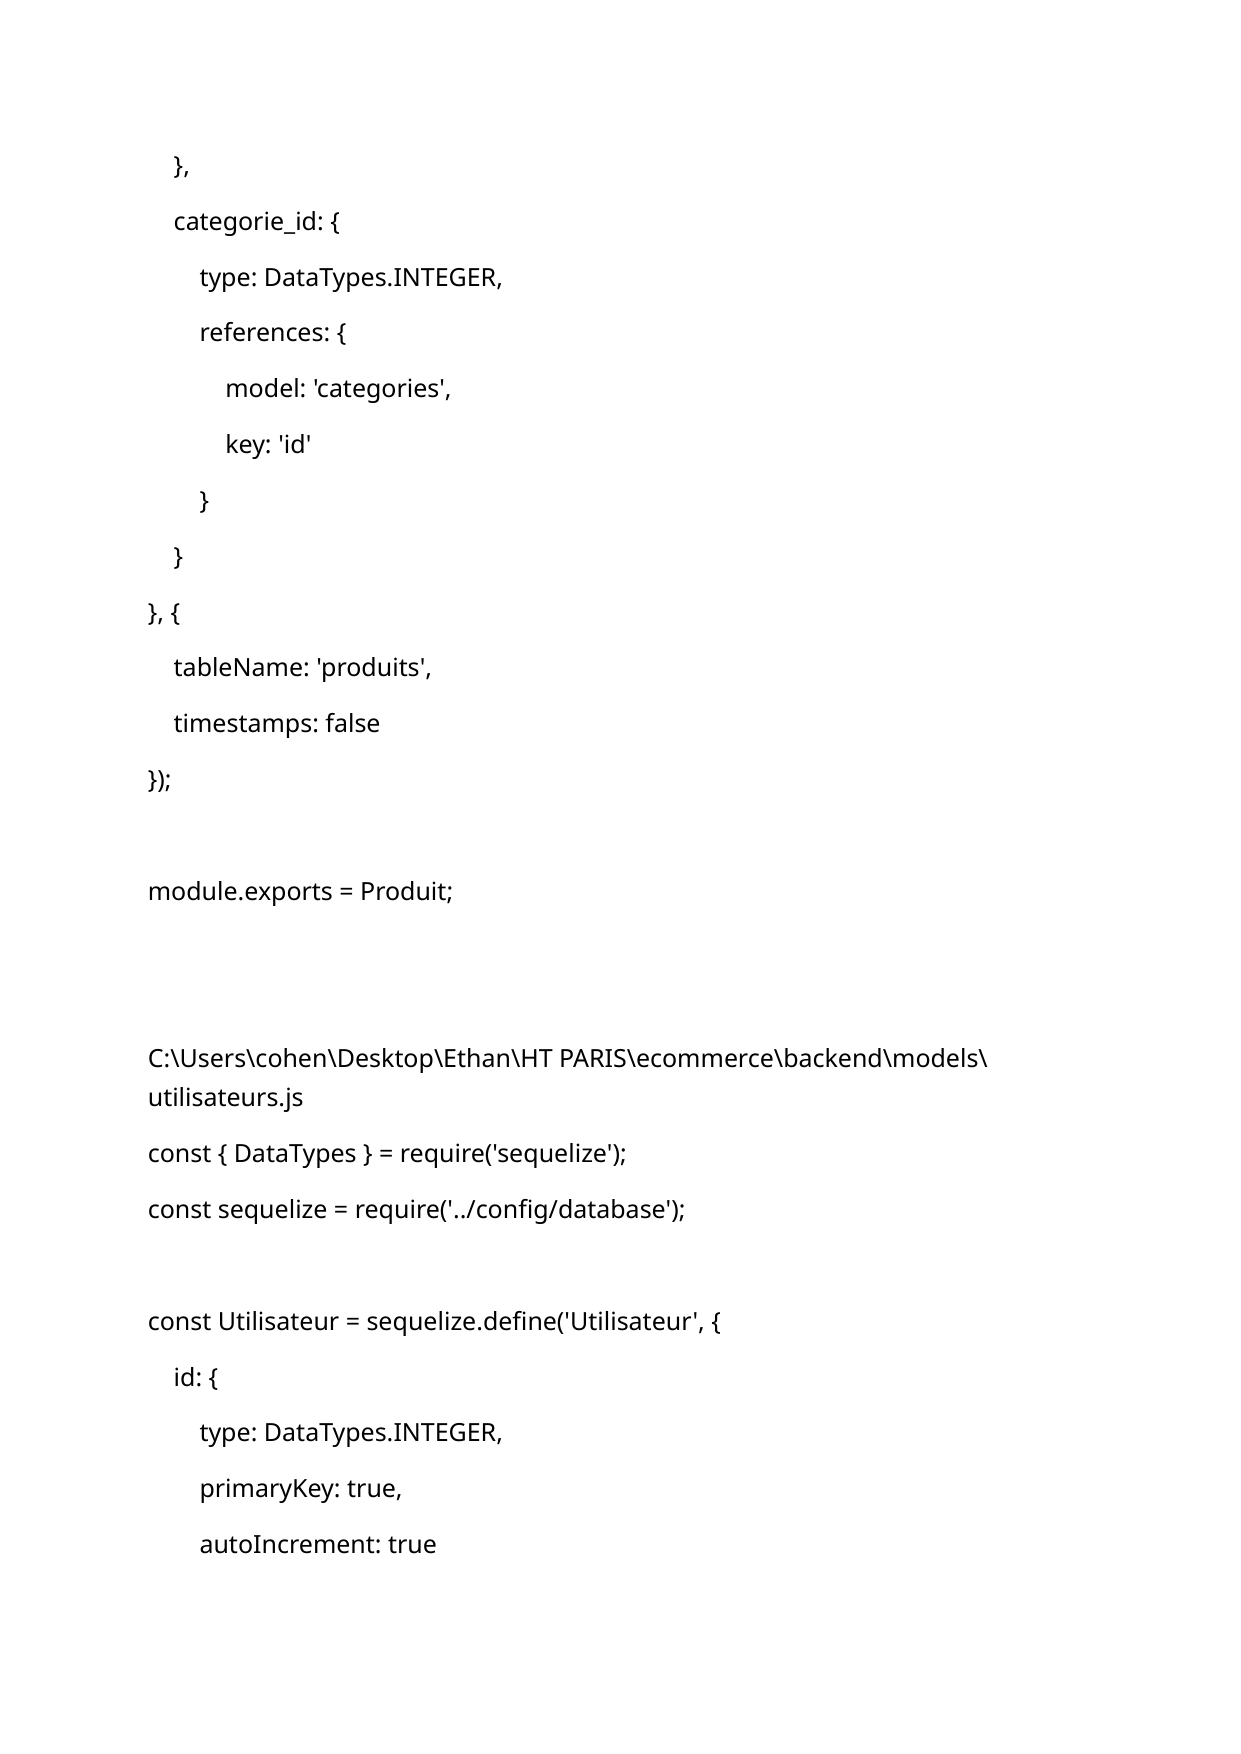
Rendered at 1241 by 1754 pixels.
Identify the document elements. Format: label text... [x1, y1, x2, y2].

text timestamps: false [148, 706, 1093, 740]
text C:\Users\cohen\Desktop\Ethan\HT PARIS\ecommerce\backend\models\utilisateurs.js [148, 1041, 1093, 1114]
text const Utilisateur = sequelize.define('Utilisateur', { [148, 1303, 1093, 1337]
text }, [148, 148, 1093, 182]
text model: 'categories', [148, 371, 1093, 405]
text categorie_id: { [148, 203, 1093, 237]
text } [148, 538, 1093, 572]
text type: DataTypes.INTEGER, [148, 259, 1093, 293]
text key: 'id' [148, 427, 1093, 461]
text type: DataTypes.INTEGER, [148, 1415, 1093, 1449]
text autoIncrement: true [148, 1527, 1093, 1561]
text module.exports = Produit; [148, 873, 1093, 907]
text references: { [148, 315, 1093, 349]
text const sequelize = require('../config/database'); [148, 1192, 1093, 1226]
text }, { [148, 594, 1093, 628]
text id: { [148, 1359, 1093, 1393]
text const { DataTypes } = require('sequelize'); [148, 1136, 1093, 1170]
text primaryKey: true, [148, 1471, 1093, 1505]
text }); [148, 762, 1093, 796]
text tableName: 'produits', [148, 650, 1093, 684]
text } [148, 483, 1093, 517]
